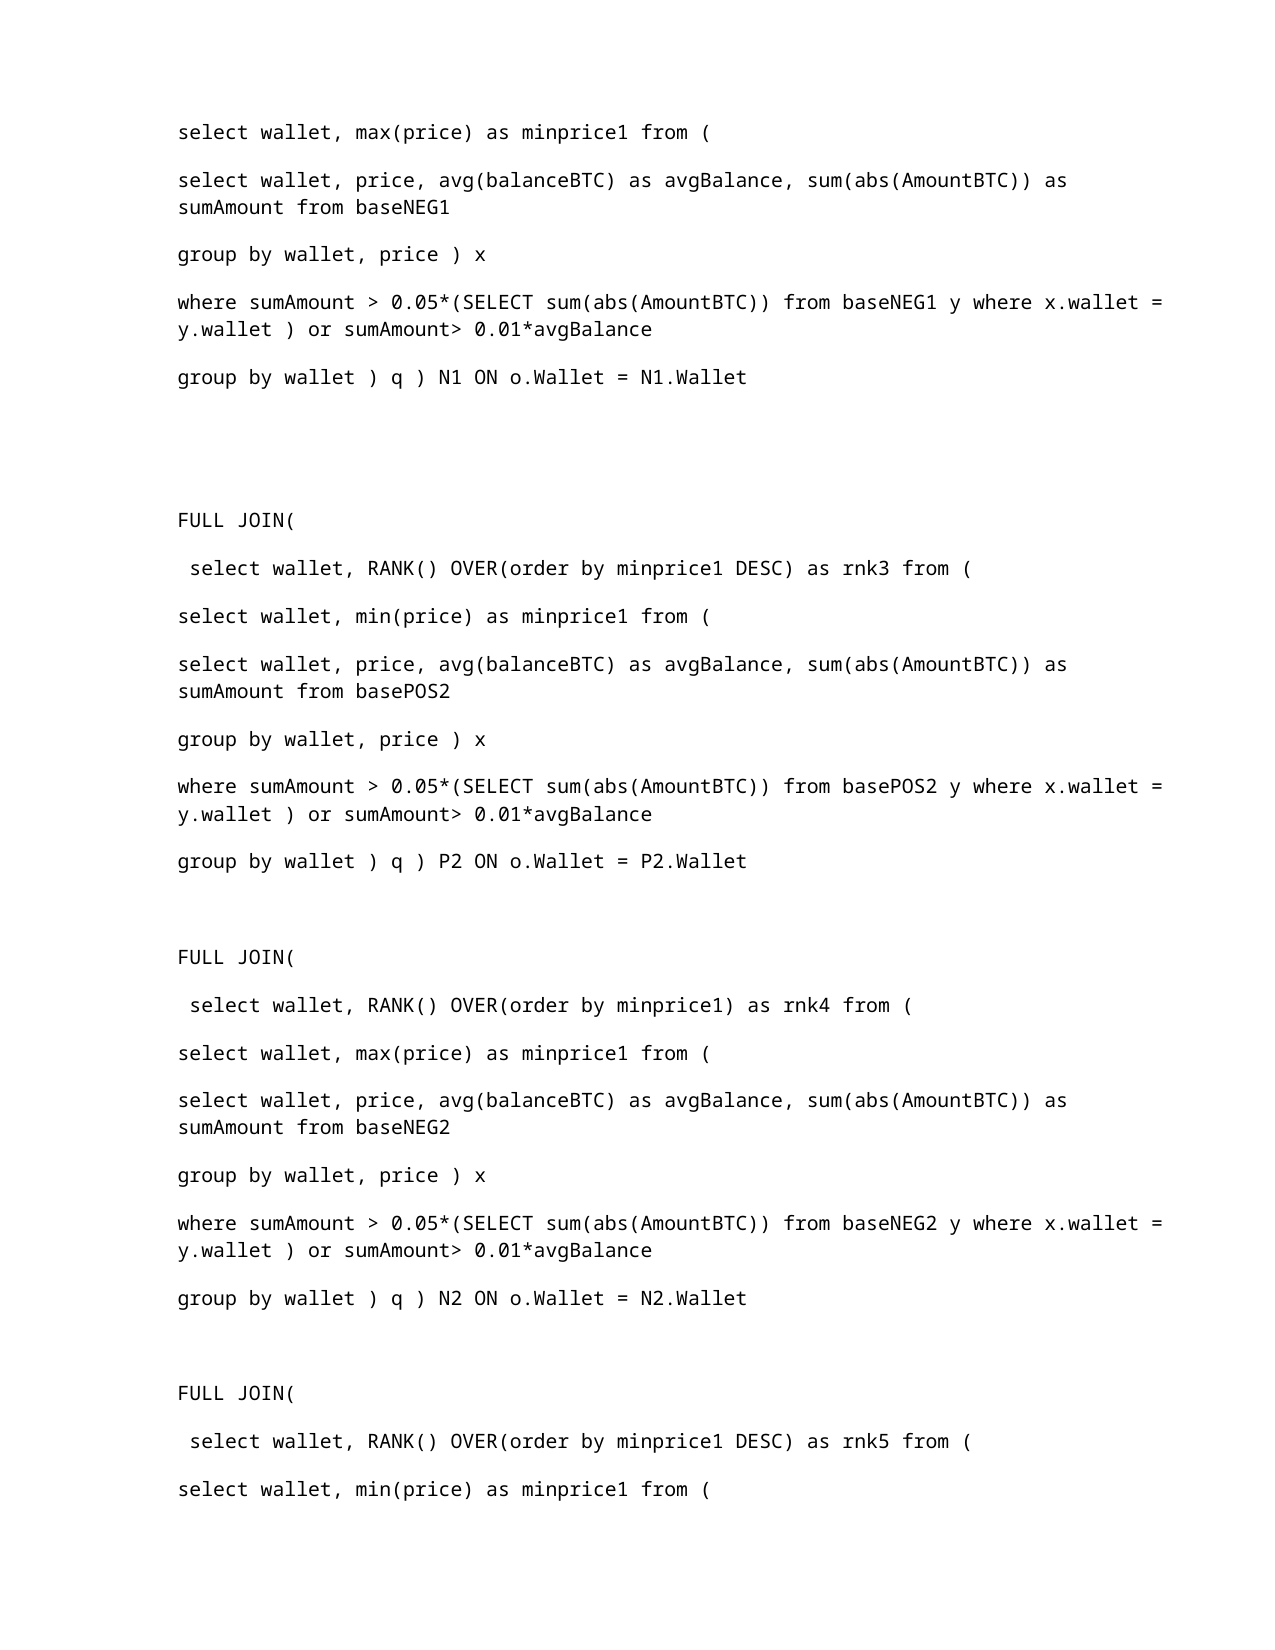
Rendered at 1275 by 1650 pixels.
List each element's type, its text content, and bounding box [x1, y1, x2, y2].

text select wallet, max(price) as minprice1 from ( [177, 1039, 1186, 1066]
text FULL JOIN( [177, 507, 1186, 534]
text group by wallet ) q ) N1 ON o.Wallet = N1.Wallet [177, 363, 1186, 390]
text select wallet, min(price) as minprice1 from ( [177, 1475, 1186, 1502]
text select wallet, price, avg(balanceBTC) as avgBalance, sum(abs(AmountBTC)) as sumAmount from baseNEG1 [177, 166, 1186, 220]
text select wallet, max(price) as minprice1 from ( [177, 118, 1186, 145]
text select wallet, RANK() OVER(order by minprice1 DESC) as rnk3 from ( [177, 554, 1186, 582]
text select wallet, min(price) as minprice1 from ( [177, 602, 1186, 629]
text where sumAmount > 0.05*(SELECT sum(abs(AmountBTC)) from baseNEG2 y where x.wallet = y.wallet ) or sumAmount> 0.01*avgBalance [177, 1209, 1186, 1263]
text group by wallet, price ) x [177, 1161, 1186, 1188]
text group by wallet, price ) x [177, 241, 1186, 268]
text where sumAmount > 0.05*(SELECT sum(abs(AmountBTC)) from baseNEG1 y where x.wallet = y.wallet ) or sumAmount> 0.01*avgBalance [177, 288, 1186, 342]
text select wallet, RANK() OVER(order by minprice1 DESC) as rnk5 from ( [177, 1427, 1186, 1454]
text select wallet, RANK() OVER(order by minprice1) as rnk4 from ( [177, 991, 1186, 1018]
text select wallet, price, avg(balanceBTC) as avgBalance, sum(abs(AmountBTC)) as sumAmount from baseNEG2 [177, 1087, 1186, 1141]
text group by wallet ) q ) P2 ON o.Wallet = P2.Wallet [177, 848, 1186, 874]
text group by wallet, price ) x [177, 725, 1186, 752]
text FULL JOIN( [177, 943, 1186, 970]
text select wallet, price, avg(balanceBTC) as avgBalance, sum(abs(AmountBTC)) as sumAmount from basePOS2 [177, 650, 1186, 704]
text FULL JOIN( [177, 1380, 1186, 1407]
text where sumAmount > 0.05*(SELECT sum(abs(AmountBTC)) from basePOS2 y where x.wallet = y.wallet ) or sumAmount> 0.01*avgBalance [177, 773, 1186, 827]
text group by wallet ) q ) N2 ON o.Wallet = N2.Wallet [177, 1284, 1186, 1311]
